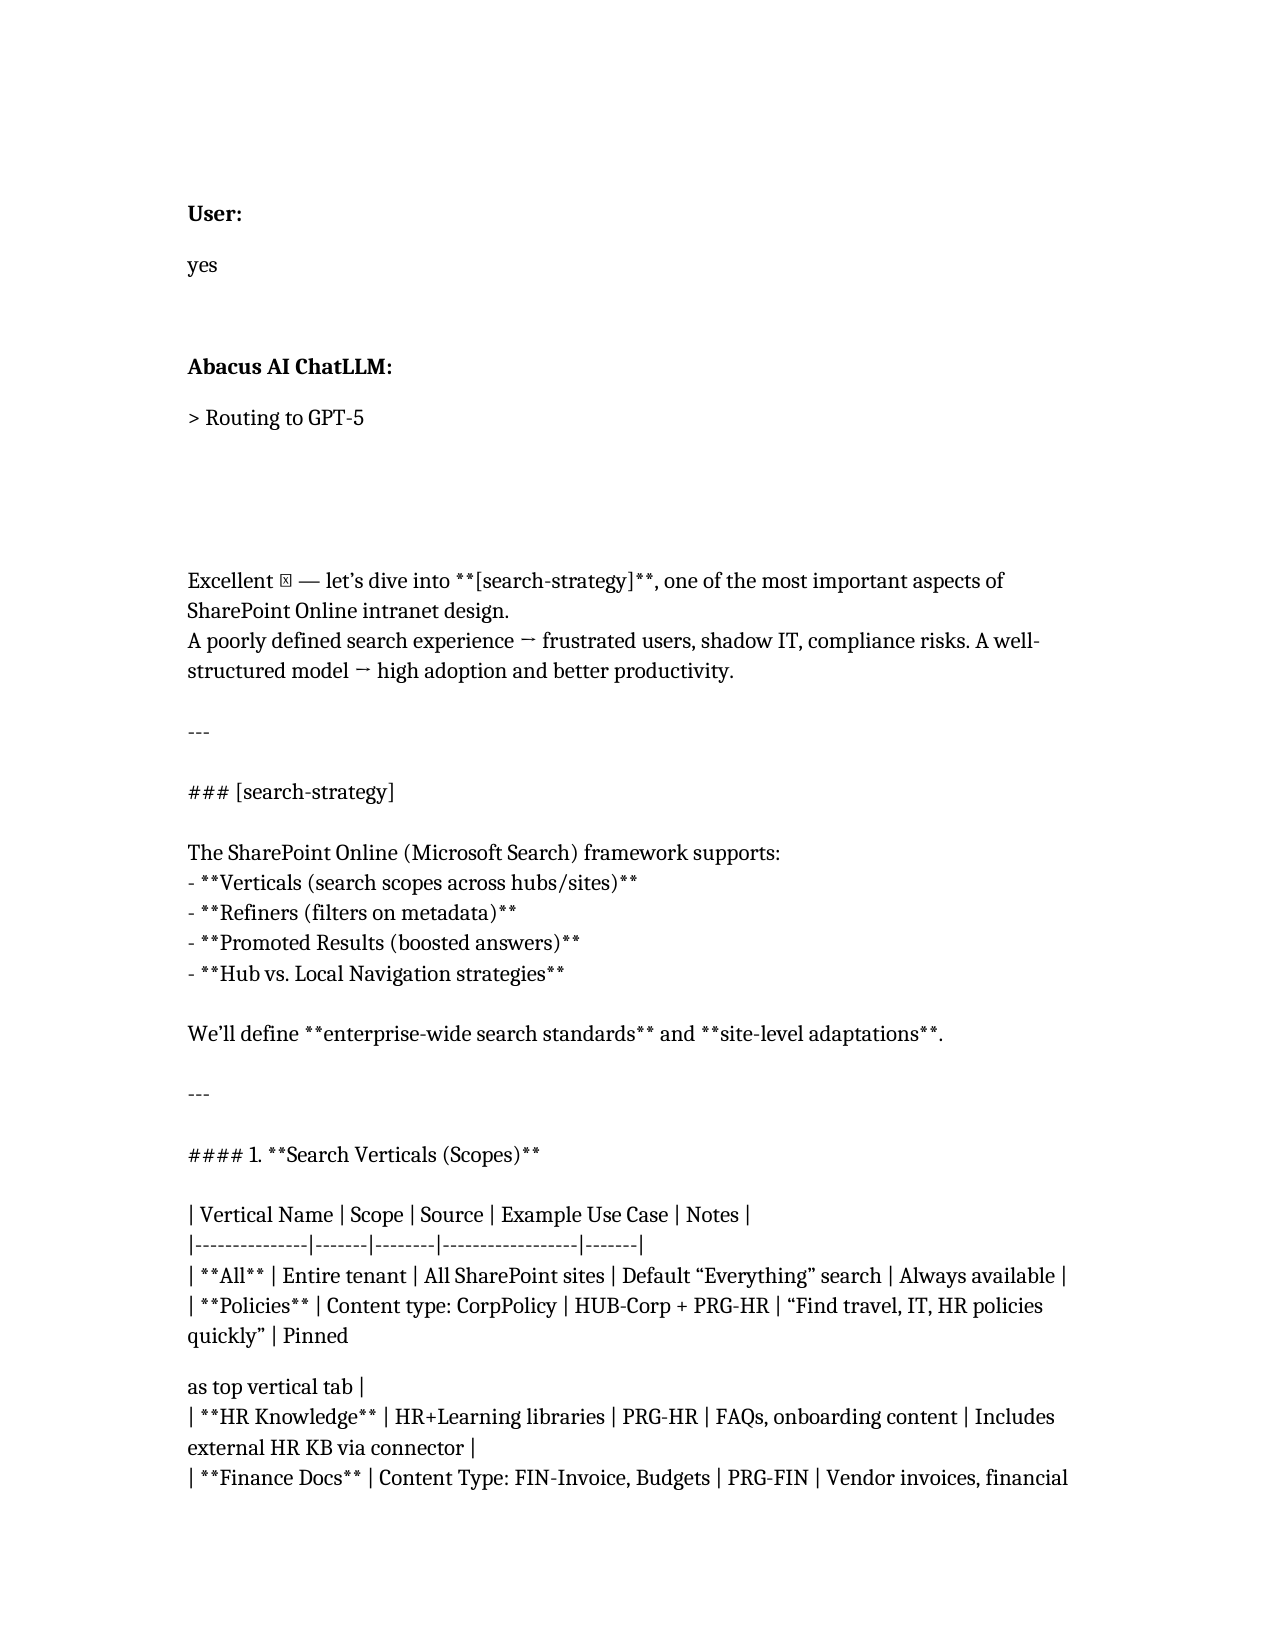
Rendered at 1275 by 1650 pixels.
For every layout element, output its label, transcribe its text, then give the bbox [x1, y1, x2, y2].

text yes [187, 252, 1087, 278]
text > Routing to GPT-5 [187, 405, 1087, 492]
text User: [187, 201, 1087, 227]
text Excellent 🔎 — let’s dive into **[search-strategy]**, one of the most important aspects of SharePoint Online intranet design. A poorly defined search experience → frustrated users, shadow IT, compliance risks. A well-structured model → high adoption and better productivity. --- ### [search-strategy] The SharePoint Online (Microsoft Search) framework supports: - **Verticals (search scopes across hubs/sites)** - **Refiners (filters on metadata)** - **Promoted Results (boosted answers)** - **Hub vs. Local Navigation strategies** We’ll define **enterprise-wide search standards** and **site-level adaptations**. --- #### 1. **Search Verticals (Scopes)** | Vertical Name | Scope | Source | Example Use Case | Notes | |---------------|-------|--------|------------------|-------| | **All** | Entire tenant | All SharePoint sites | Default “Everything” search | Always available | | **Policies** | Content type: CorpPolicy | HUB-Corp + PRG-HR | “Find travel, IT, HR policies quickly” | Pinned [187, 568, 1087, 1349]
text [187, 1374, 1087, 1491]
text Abacus AI ChatLLM: [187, 354, 1087, 381]
